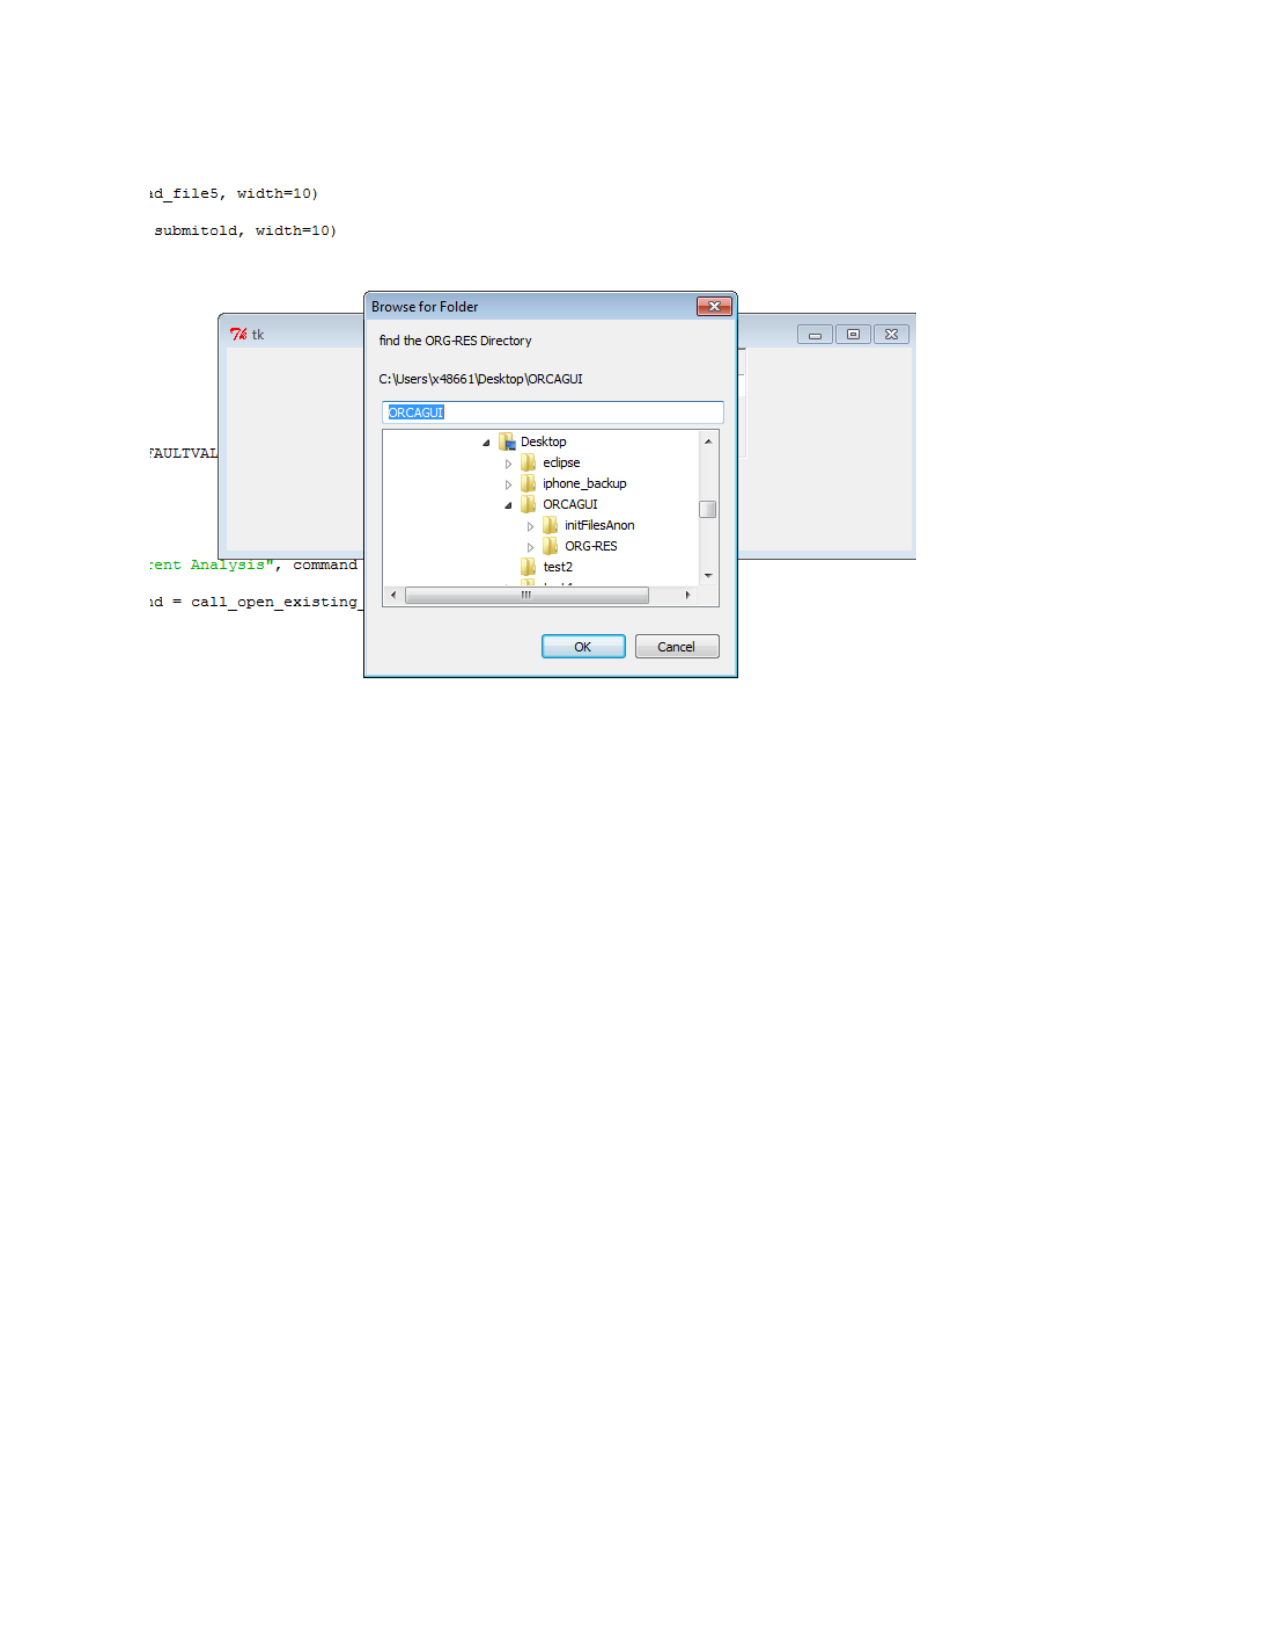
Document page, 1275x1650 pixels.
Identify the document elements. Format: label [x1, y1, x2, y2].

picture [150, 150, 917, 787]
